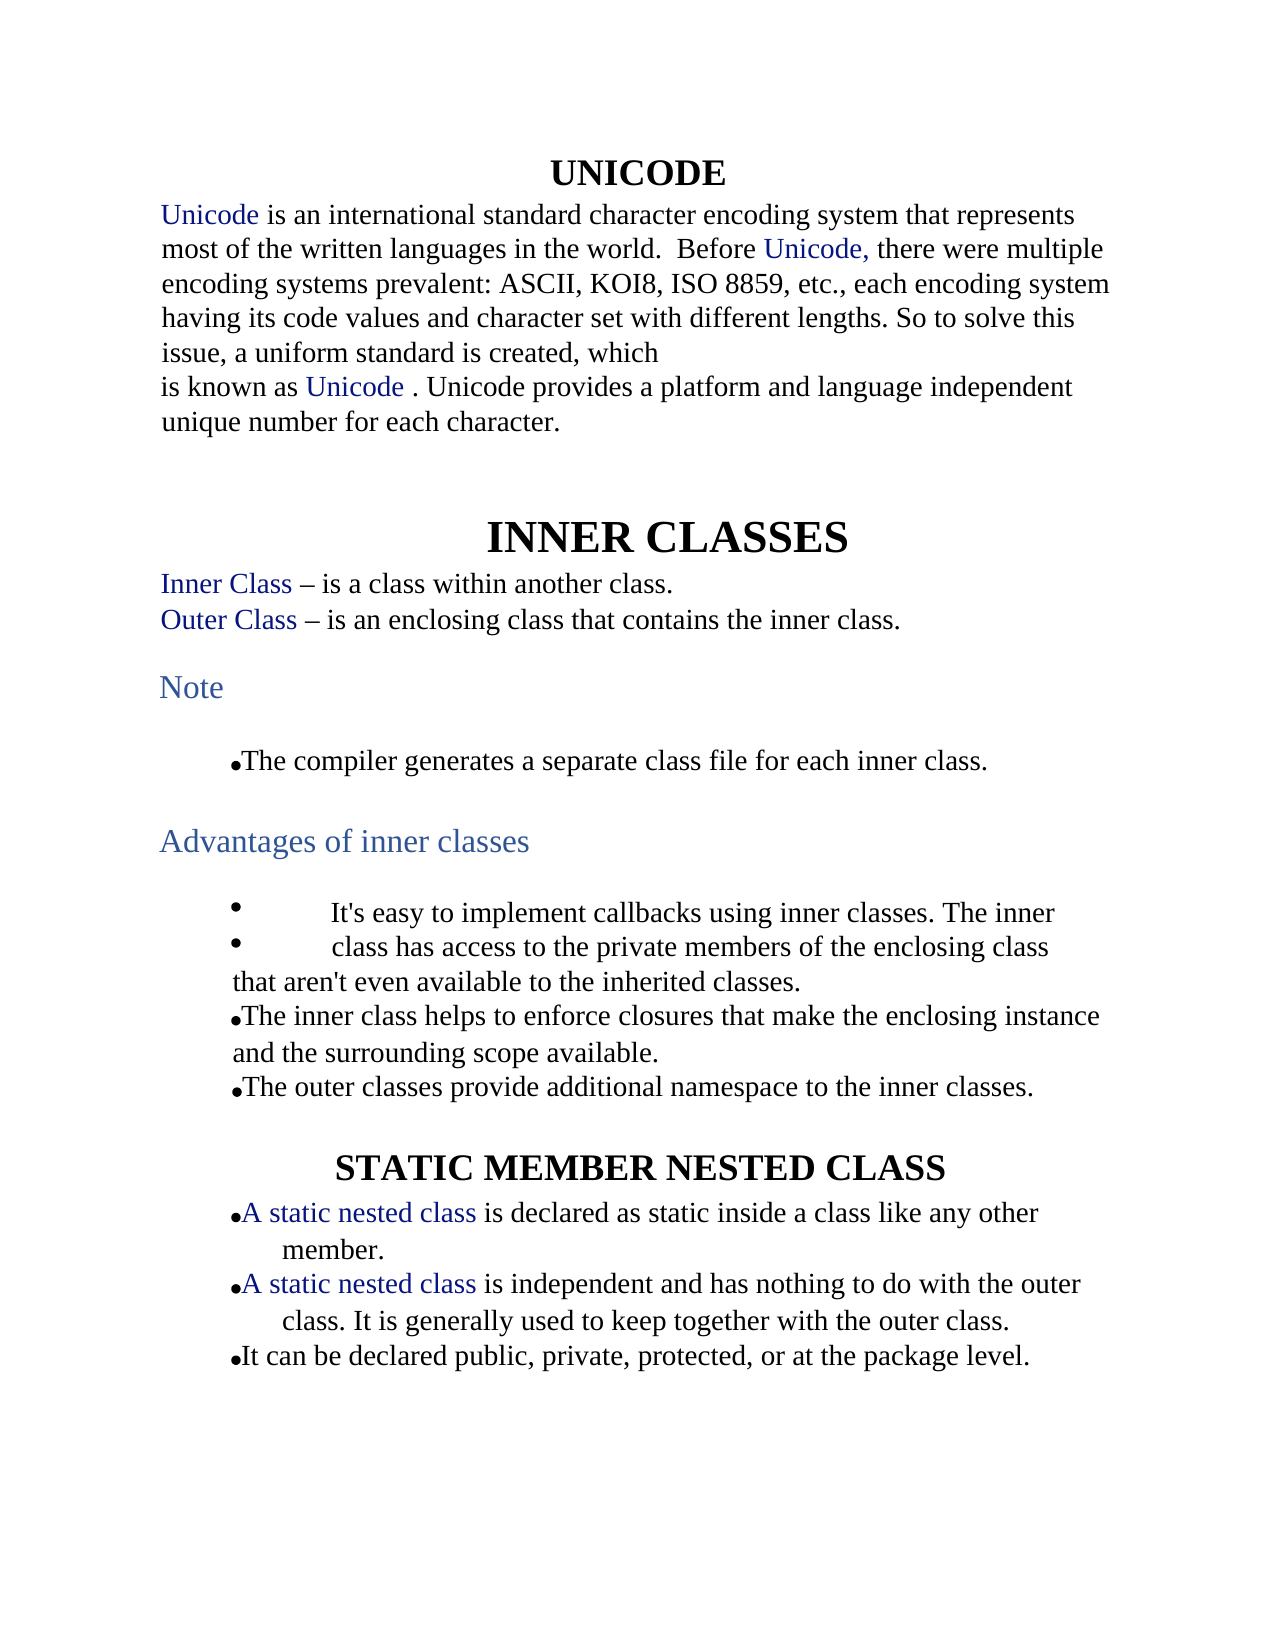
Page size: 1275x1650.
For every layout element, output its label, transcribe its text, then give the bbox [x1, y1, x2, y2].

subtitle STATIC MEMBER NESTED CLASS [260, 1145, 1020, 1188]
text Inner Class – is a class within another class. [160, 566, 1113, 600]
subtitle Note [159, 668, 1114, 706]
text is known as Unicode . Unicode provides a platform and language independent unique number for each character. [160, 369, 1113, 437]
text It's easy to implement callbacks using inner classes. The inner class has access to the private members of the enclosing class that aren't even available to the inherited classes. [231, 895, 1083, 997]
text The inner class helps to enforce closures that make the enclosing instance and the surrounding scope available. The outer classes provide additional namespace to the inner classes. [231, 998, 1113, 1103]
text Outer Class – is an enclosing class that contains the inner class. [160, 602, 1113, 636]
text Unicode is an international standard character encoding system that represents most of the written languages in the world. Before Unicode, there were multiple encoding systems prevalent: ASCII, KOI8, ISO 8859, etc., each encoding system having its code values and character set with different lengths. So to solve this issue, a uniform standard is created, which [160, 197, 1113, 368]
text A static nested class is independent and has nothing to do with the outer class. It is generally used to keep together with the outer class. [231, 1266, 1113, 1337]
subtitle INNER CLASSES [260, 509, 1075, 562]
text It can be declared public, private, protected, or at the package level. [231, 1338, 1113, 1374]
subtitle UNICODE [260, 150, 1016, 193]
text A static nested class is declared as static inside a class like any other member. [231, 1195, 1113, 1265]
text The compiler generates a separate class file for each inner class. [231, 743, 1113, 779]
subtitle Advantages of inner classes [159, 821, 1114, 859]
